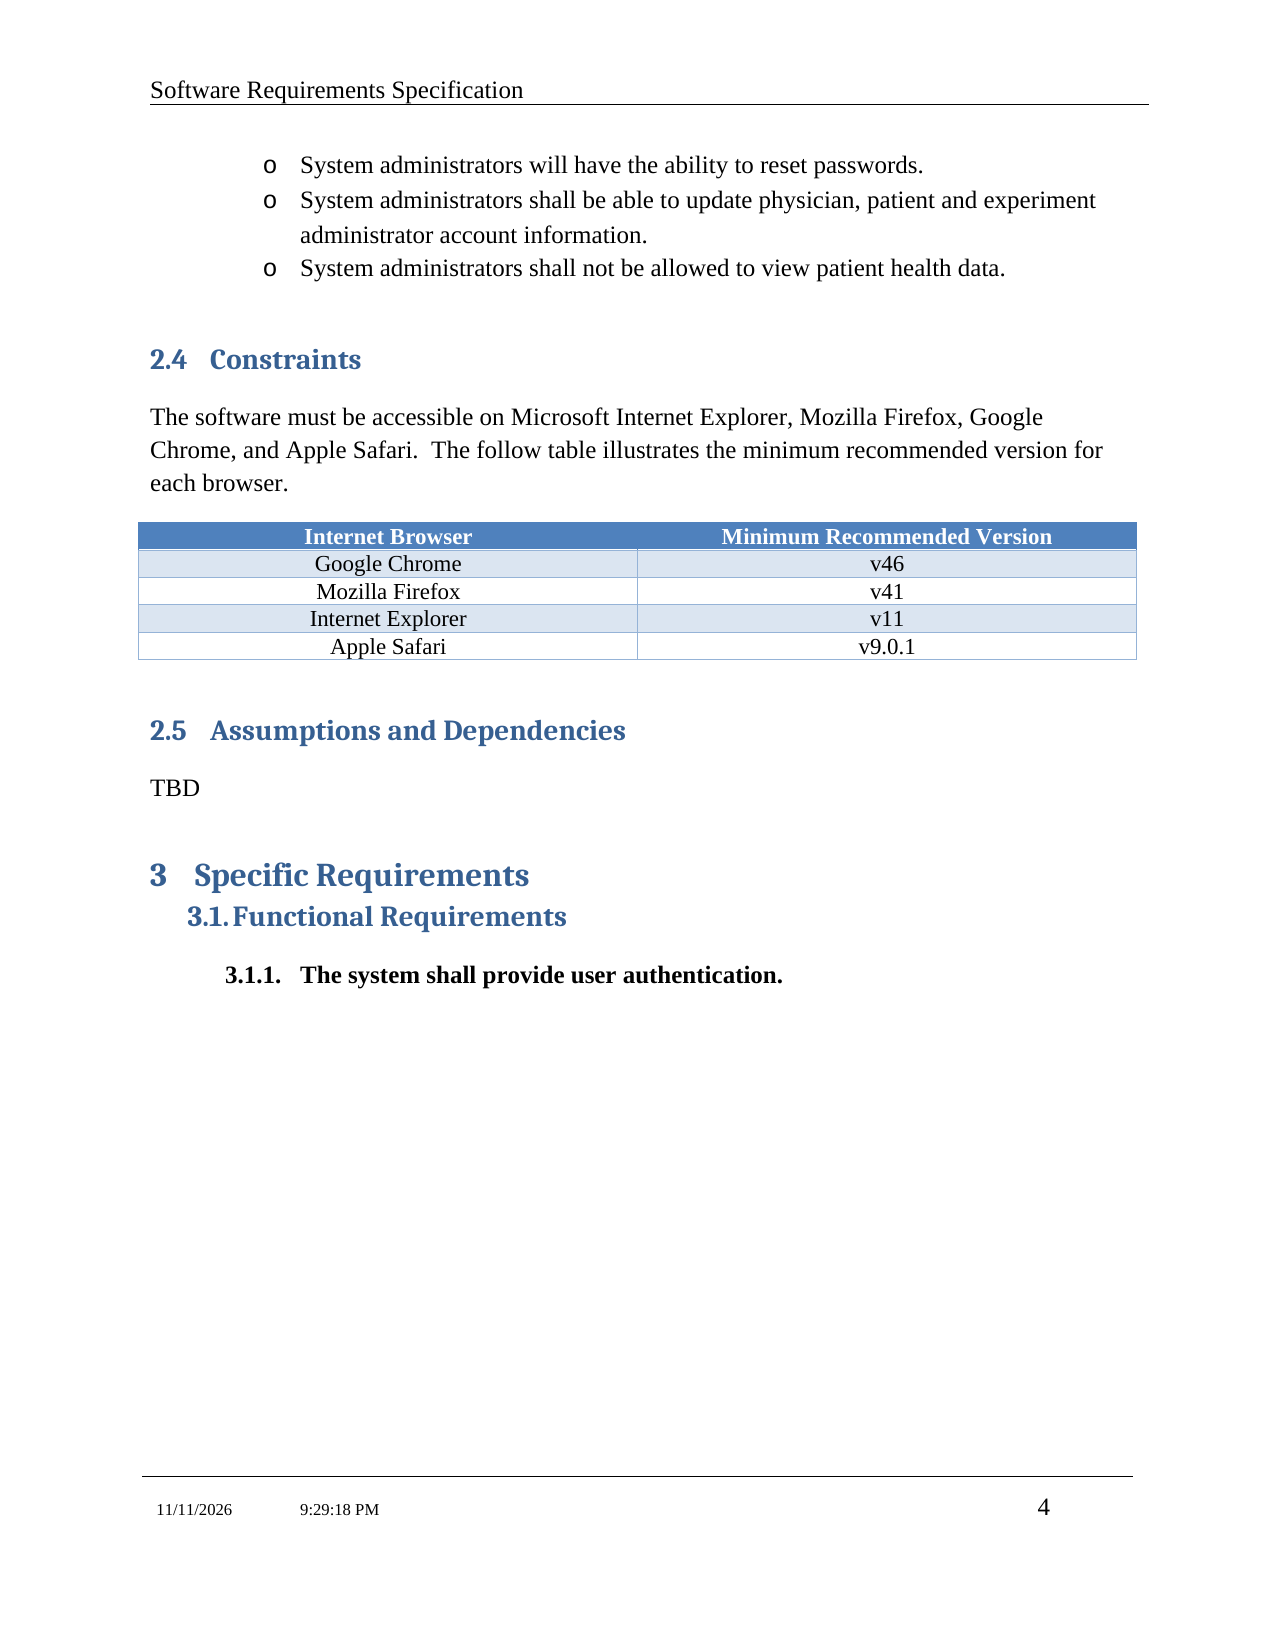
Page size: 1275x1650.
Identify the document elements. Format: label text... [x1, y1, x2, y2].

subtitle Constraints [150, 343, 1125, 376]
text TBD [150, 773, 1125, 802]
list System administrators shall be able to update physician, patient and experiment administrator account information. [262, 185, 1125, 249]
list System administrators will have the ability to reset passwords. [262, 150, 1125, 181]
table_cell Mozilla Firefox [139, 578, 637, 604]
table_cell Internet Explorer [139, 605, 637, 632]
subtitle Specific Requirements [150, 856, 1125, 895]
table_cell v11 [638, 605, 1136, 632]
table_cell Apple Safari [139, 633, 637, 659]
subtitle Functional Requirements [187, 900, 1125, 934]
subtitle Assumptions and Dependencies [150, 714, 1125, 747]
list System administrators shall not be allowed to view patient health data. [262, 253, 1125, 284]
table_cell v46 [638, 551, 1136, 577]
table_cell v9.0.1 [638, 633, 1136, 659]
table_header Internet Browser [139, 523, 637, 549]
table_cell Google Chrome [139, 551, 637, 577]
table_cell v41 [638, 578, 1136, 604]
text The software must be accessible on Microsoft Internet Explorer, Mozilla Firefox, Google Chrome, and Apple Safari. The follow table illustrates the minimum recommended version for each browser. [150, 402, 1125, 497]
subtitle The system shall provide user authentication. [225, 960, 1125, 988]
table_header Minimum Recommended Version [638, 523, 1136, 549]
